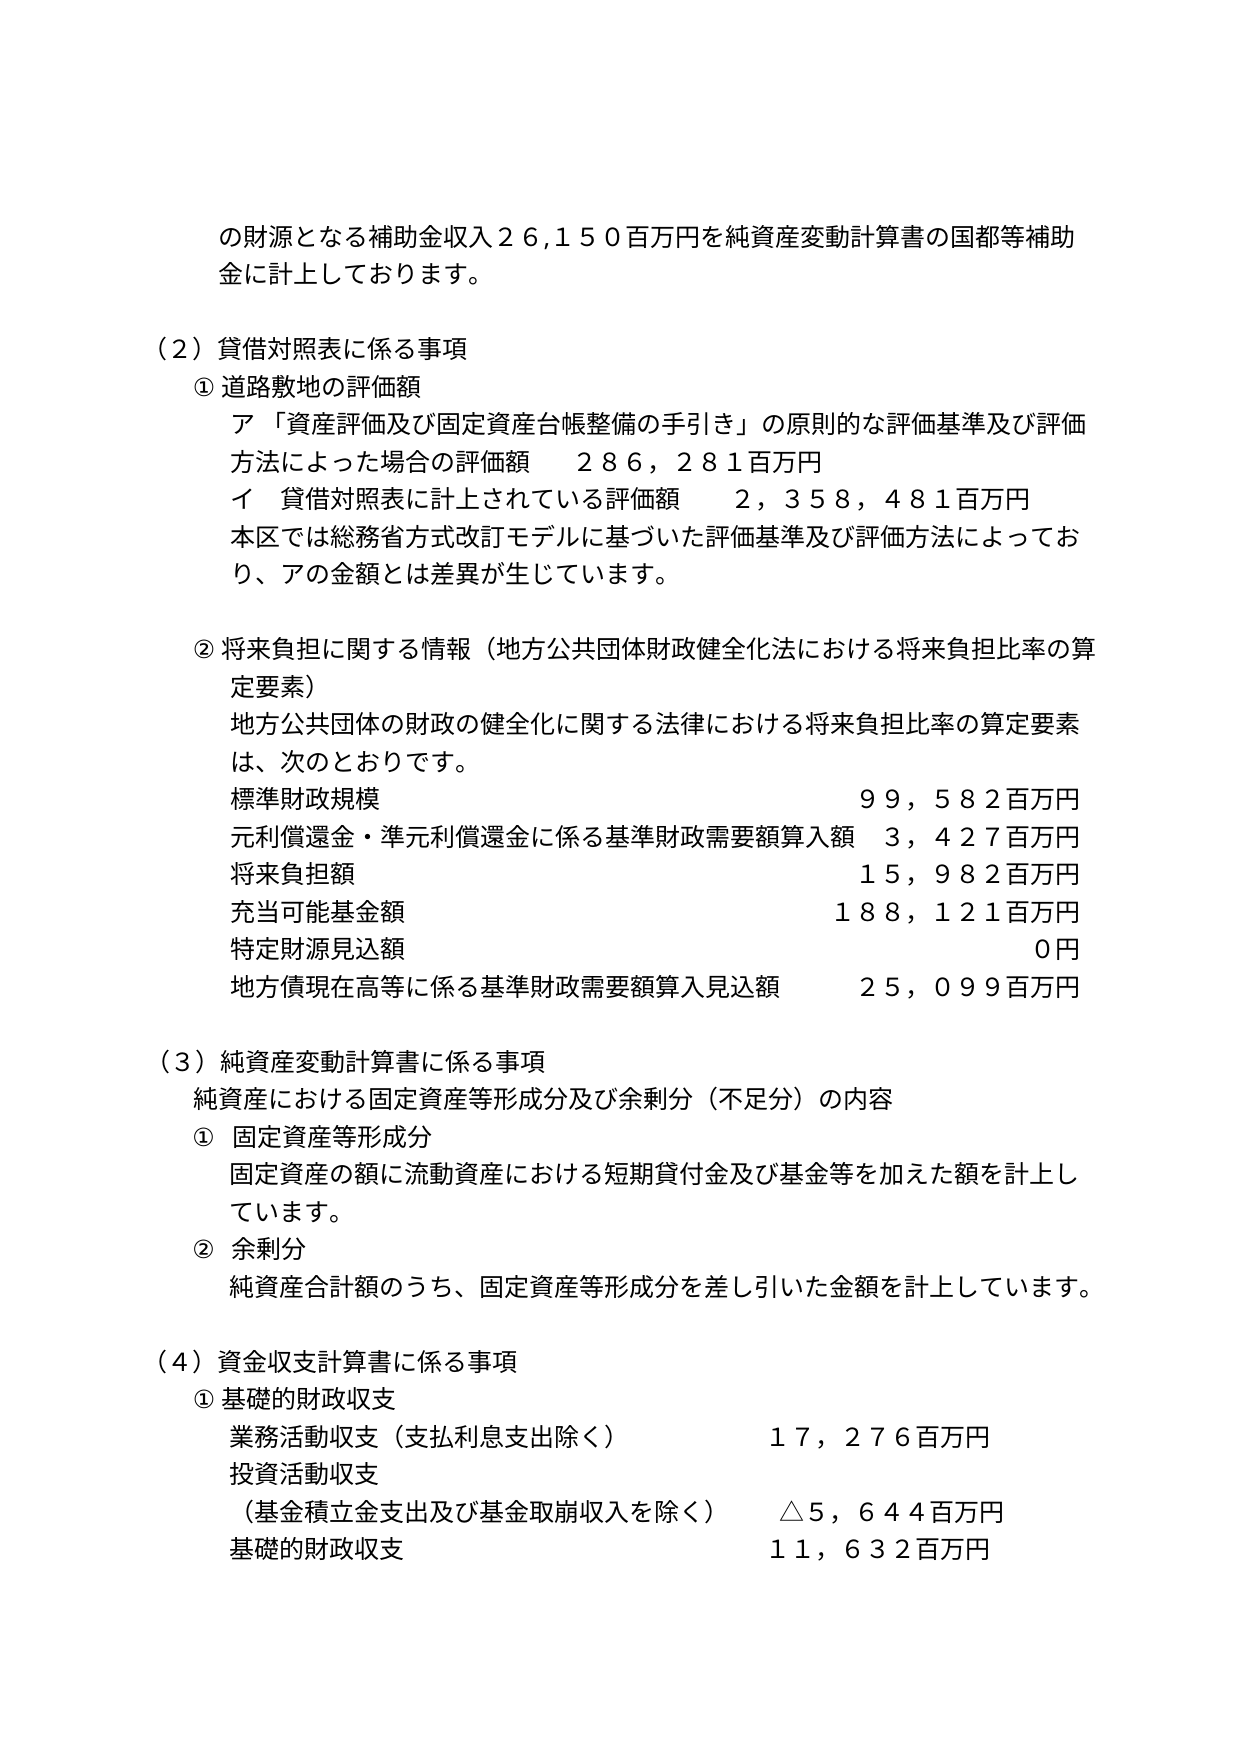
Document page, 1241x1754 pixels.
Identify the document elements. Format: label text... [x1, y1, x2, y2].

text 地方公共団体の財政の健全化に関する法律における将来負担比率の算定要素は、次のとおりです。 標準財政規模 ９９，５８２百万円 元利償還金・準元利償還金に係る基準財政需要額算入額 ３，４２７百万円 将来負担額 １５，９８２百万円 充当可能基金額 ，百万円 特定財源見込額 ０円 地方債現在高等に係る基準財政需要額算入見込額 百万円 [230, 704, 1098, 1004]
text 固定資産の額に流動資産における短期貸付金及び基金等を加えた額を計上しています。 [229, 1154, 1098, 1229]
text ① 基礎的財政収支 [142, 1379, 1098, 1417]
text （２）貸借対照表に係る事項 [142, 329, 1098, 367]
list 余剰分 [192, 1229, 1098, 1267]
text （４）資金収支計算書に係る事項 [142, 1342, 1098, 1379]
text （３）純資産変動計算書に係る事項 [120, 1042, 1098, 1079]
list ア 「資産評価及び固定資産台帳整備の手引き」の原則的な評価基準及び評価方法によった場合の評価額 ２８６，２８１百万円 イ 貸借対照表に計上されている評価額 ２，３５８，４８１百万円 本区では総務省方式改訂モデルに基づいた評価基準及び評価方法によっており、アの金額とは差異が生じています。 [230, 404, 1098, 592]
text 基礎的財政収支 １１，６３２百万円 [229, 1529, 1098, 1567]
text 純資産における固定資産等形成分及び余剰分（不足分）の内容 [131, 1079, 1098, 1117]
text （基金積立金支出及び基金取崩収入を除く） △５，６４４百万円 [229, 1492, 1098, 1529]
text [218, 217, 1098, 292]
list 固定資産等形成分 [192, 1117, 1098, 1154]
text 純資産合計額のうち、固定資産等形成分を差し引いた金額を計上しています。 [229, 1267, 1098, 1304]
list ① 道路敷地の評価額 [193, 367, 1098, 404]
text ② 将来負担に関する情報（地方公共団体財政健全化法における将来負担比率の算定要素） [193, 629, 1098, 704]
text 業務活動収支（支払利息支出除く） １７，２７６百万円 投資活動収支 [229, 1417, 1098, 1492]
